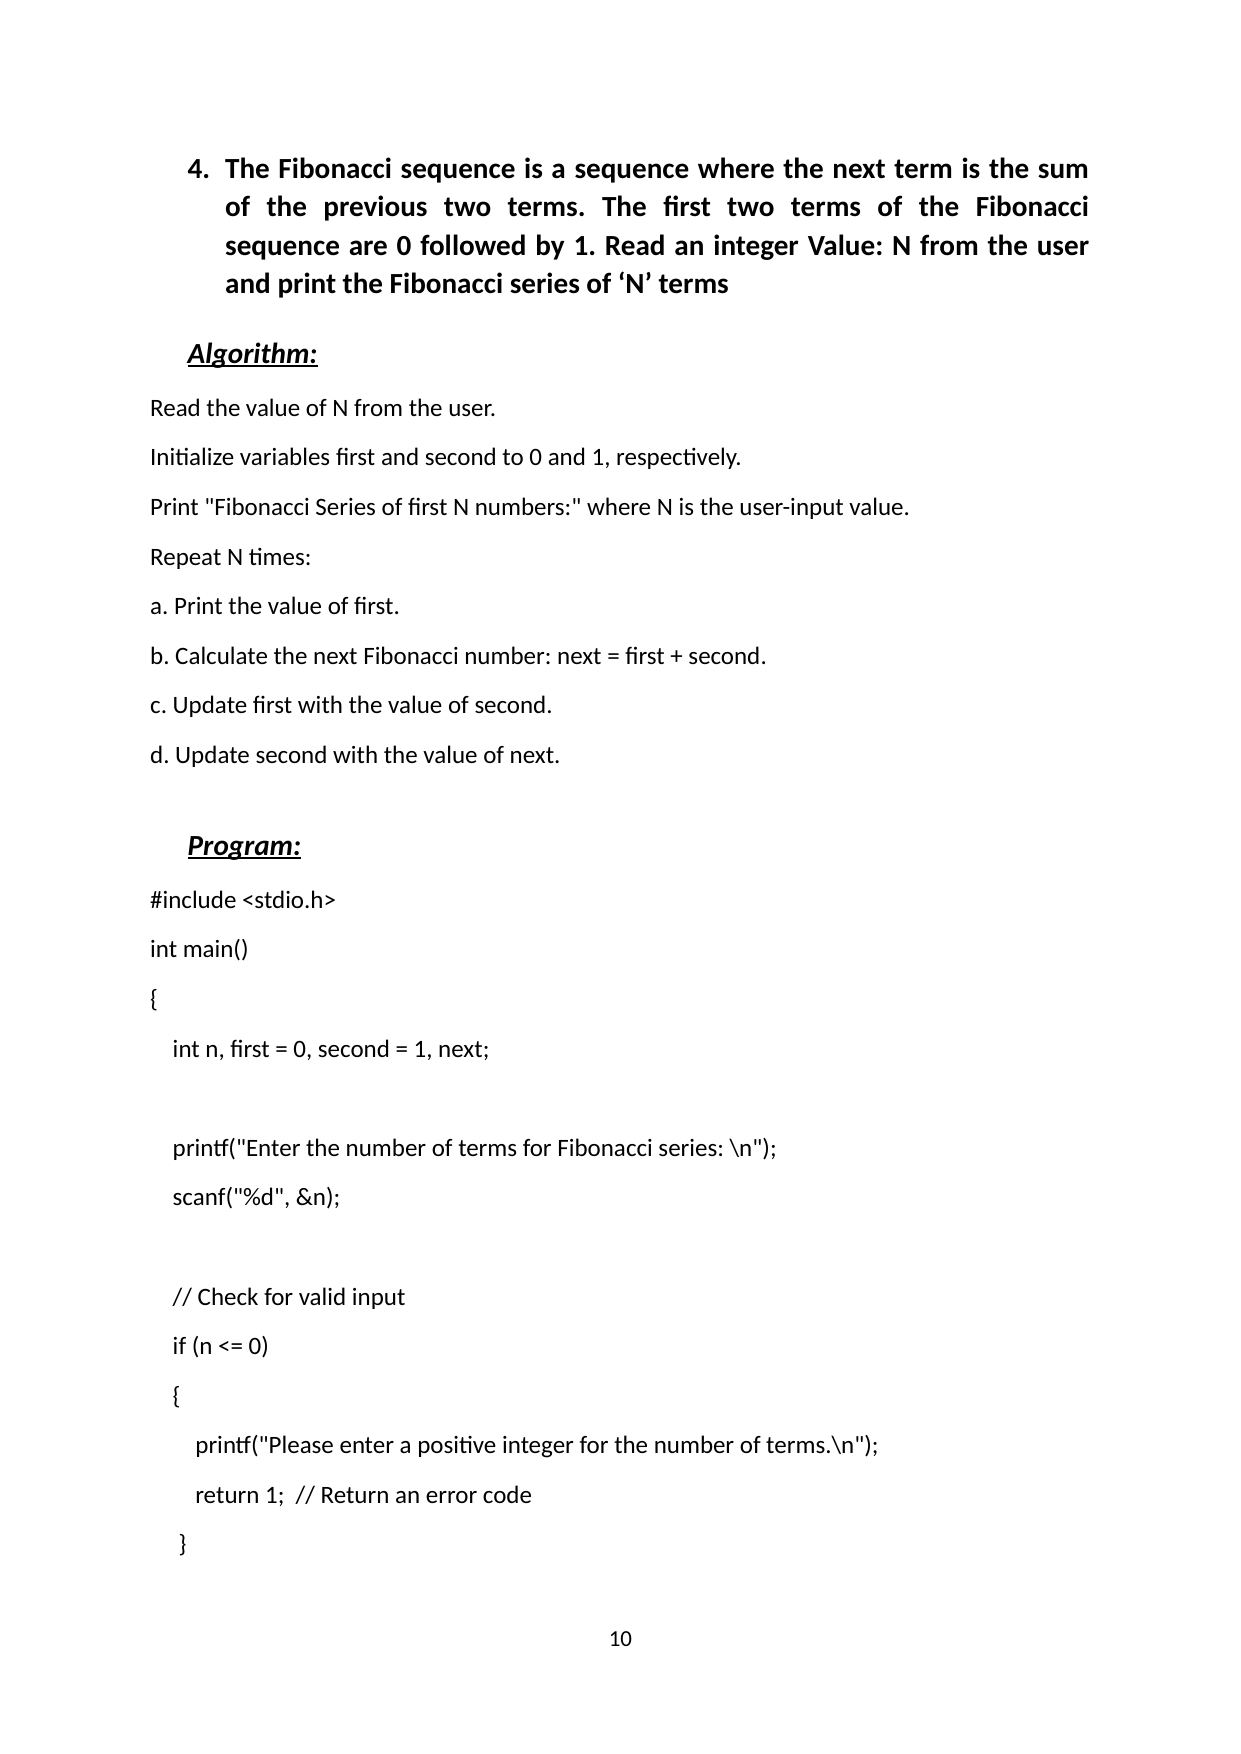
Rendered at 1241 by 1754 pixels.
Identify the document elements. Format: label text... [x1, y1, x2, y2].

text if (n <= 0) [150, 1330, 1090, 1361]
text // Check for valid input [150, 1281, 1090, 1311]
text #include <stdio.h> [150, 884, 1090, 914]
text a. Print the value of first. [150, 590, 1090, 621]
text int main() [150, 934, 1090, 964]
text scanf("%d", &n); [150, 1182, 1090, 1212]
text int n, first = 0, second = 1, next; [150, 1033, 1090, 1063]
text { [150, 983, 1090, 1014]
text Algorithm: [187, 344, 1087, 368]
text printf("Please enter a positive integer for the number of terms.\n"); [150, 1429, 1090, 1460]
text Initialize variables first and second to 0 and 1, respectively. [150, 442, 1090, 472]
text } [150, 1529, 1090, 1559]
list The Fibonacci sequence is a sequence where the next term is the sum of the previous two terms. The first two terms of the Fibonacci sequence are 0 followed by 1. Read an integer Value: N from the user and print the Fibonacci series of ‘N’ terms [187, 150, 1090, 301]
text Program: [187, 836, 1087, 860]
text d. Update second with the value of next. [150, 739, 1090, 769]
text Print "Fibonacci Series of first N numbers:" where N is the user-input value. [150, 491, 1090, 522]
text { [150, 1380, 1090, 1410]
text printf("Enter the number of terms for Fibonacci series: \n"); [150, 1132, 1090, 1162]
text Read the value of N from the user. [150, 392, 1090, 422]
text c. Update first with the value of second. [150, 689, 1090, 720]
text Repeat N times: [150, 541, 1090, 571]
text b. Calculate the next Fibonacci number: next = first + second. [150, 640, 1090, 670]
text return 1; // Return an error code [150, 1479, 1090, 1509]
